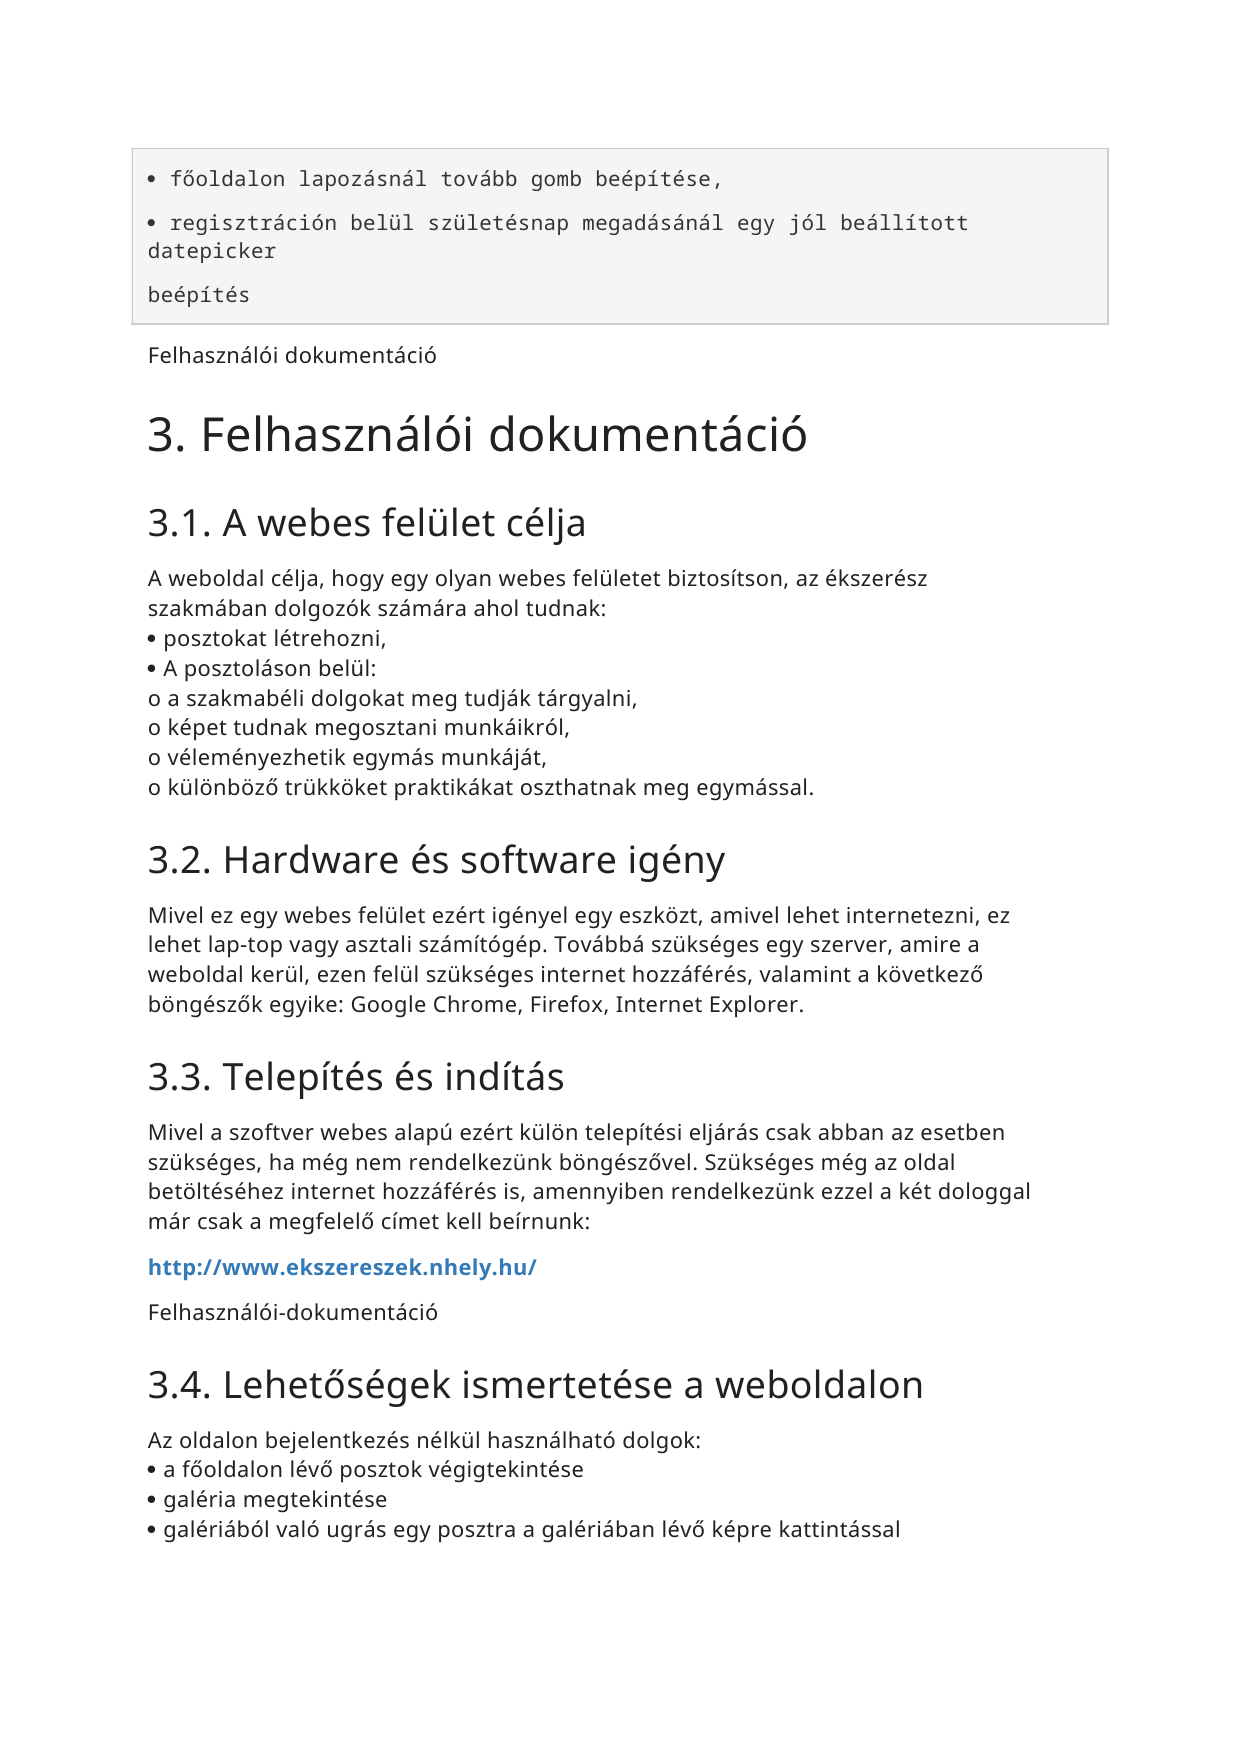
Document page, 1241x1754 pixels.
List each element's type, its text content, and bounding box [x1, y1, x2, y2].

text Felhasználói dokumentáció [148, 341, 1093, 370]
text Felhasználói-dokumentáció [148, 1297, 1093, 1327]
text A weboldal célja, hogy egy olyan webes felületet biztosítson, az ékszerész szakmában dolgozók számára ahol tudnak: posztokat létrehozni, A posztoláson belül: o a szakmabéli dolgokat meg tudják tárgyalni, o képet tudnak megosztani munkáikról, o véleményezhetik egymás munkáját, o különböző trükköket praktikákat oszthatnak meg egymással. [148, 563, 1093, 802]
text Mivel ez egy webes felület ezért igényel egy eszközt, amivel lehet internetezni, ez lehet lap-top vagy asztali számítógép. Továbbá szükséges egy szerver, amire a weboldal kerül, ezen felül szükséges internet hozzáférés, valamint a következő böngészők egyike: Google Chrome, Firefox, Internet Explorer. [148, 899, 1093, 1019]
text 3.2. Hardware és software igény [148, 833, 1093, 884]
text 3.4. Lehetőségek ismertetése a weboldalon [148, 1358, 1093, 1409]
text Mivel a szoftver webes alapú ezért külön telepítési eljárás csak abban az esetben szükséges, ha még nem rendelkezünk böngészővel. Szükséges még az oldal betöltéséhez internet hozzáférés is, amennyiben rendelkezünk ezzel a két dologgal már csak a megfelelő címet kell beírnunk: [148, 1117, 1093, 1236]
text 3. Felhasználói dokumentáció [148, 402, 1093, 465]
text 3.1. A webes felület célja [148, 497, 1093, 548]
text főoldalon lapozásnál tovább gomb beépítése, [133, 149, 1107, 192]
text regisztráción belül születésnap megadásánál egy jól beállított datepicker [133, 192, 1107, 264]
text Az oldalon bejelentkezés nélkül használható dolgok: a főoldalon lévő posztok végigtekintése galéria megtekintése galériából való ugrás egy posztra a galériában lévő képre kattintással [148, 1424, 1093, 1544]
text 3.3. Telepítés és indítás [148, 1050, 1093, 1101]
text beépítés [133, 264, 1107, 323]
text http://www.ekszereszek.nhely.hu/ [148, 1251, 1093, 1281]
